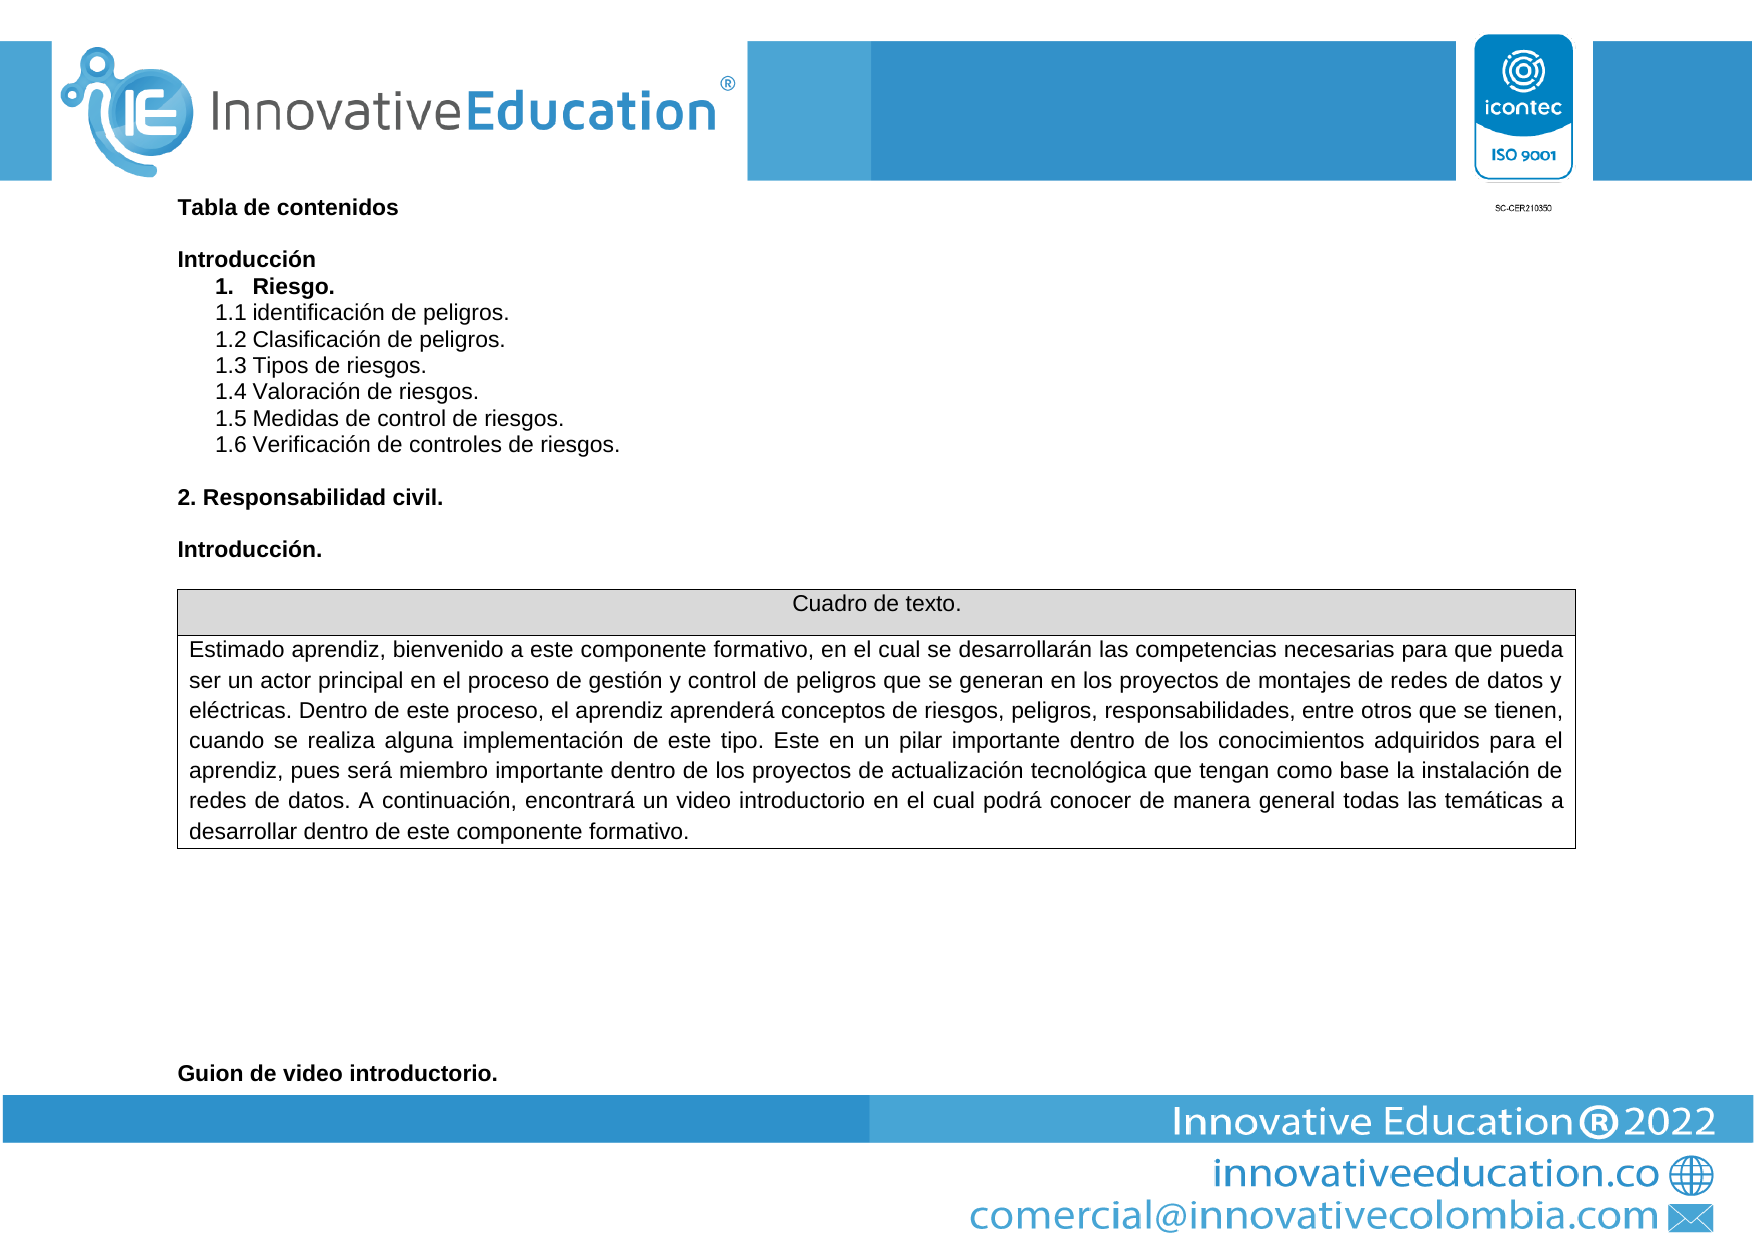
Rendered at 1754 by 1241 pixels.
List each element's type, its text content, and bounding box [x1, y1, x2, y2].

picture [1511, 86, 1535, 92]
picture [1471, 32, 1576, 148]
picture [0, 28, 1456, 194]
list Verificación de controles de riesgos. [215, 431, 1577, 457]
picture [1539, 103, 1549, 114]
picture [1593, 28, 1752, 194]
list Medidas de control de riesgos. [215, 404, 1577, 431]
picture [1477, 124, 1571, 148]
picture [2, 1093, 1754, 1239]
picture [1513, 51, 1538, 57]
list Riesgo. [215, 273, 1577, 299]
picture [1516, 64, 1531, 78]
text Tabla de contenidos [177, 148, 1577, 220]
text Introducción. [177, 536, 1577, 563]
list identificación de peligros. [215, 299, 1577, 326]
picture [1492, 104, 1500, 114]
picture [1510, 57, 1533, 85]
list Valoración de riesgos. [215, 378, 1577, 404]
text Guion de video introductorio. [177, 1060, 1577, 1086]
list Clasificación de peligros. [215, 326, 1577, 352]
table_cell Estimado aprendiz, bienvenido a este componente formativo, en el cual se desarrollarán las competencias necesarias para que pueda ser un actor principal en el proceso de gestión y control de peligros que se generan en los proyectos de montajes de redes de datos y eléctricas. Dentro de este proceso, el aprendiz aprenderá conceptos de riesgos, peligros, responsabilidades, entre otros que se tienen, cuando se realiza alguna implementación de este tipo. Este en un pilar importante dentro de los conocimientos adquiridos para el aprendiz, pues será miembro importante dentro de los proyectos de actualización tecnológica que tengan como base la instalación de redes de datos. A continuación, encontrará un video introductorio en el cual podrá conocer de manera general todas las temáticas a desarrollar dentro de este componente formativo. [178, 636, 1575, 848]
table_header Cuadro de texto. [178, 590, 1575, 635]
picture [1503, 61, 1508, 83]
list Tipos de riesgos. [215, 352, 1577, 378]
picture [1534, 59, 1544, 85]
picture [1520, 103, 1528, 114]
text Introducción [177, 246, 1577, 273]
picture [1531, 101, 1536, 114]
text 2. Responsabilidad civil. [177, 484, 1577, 510]
